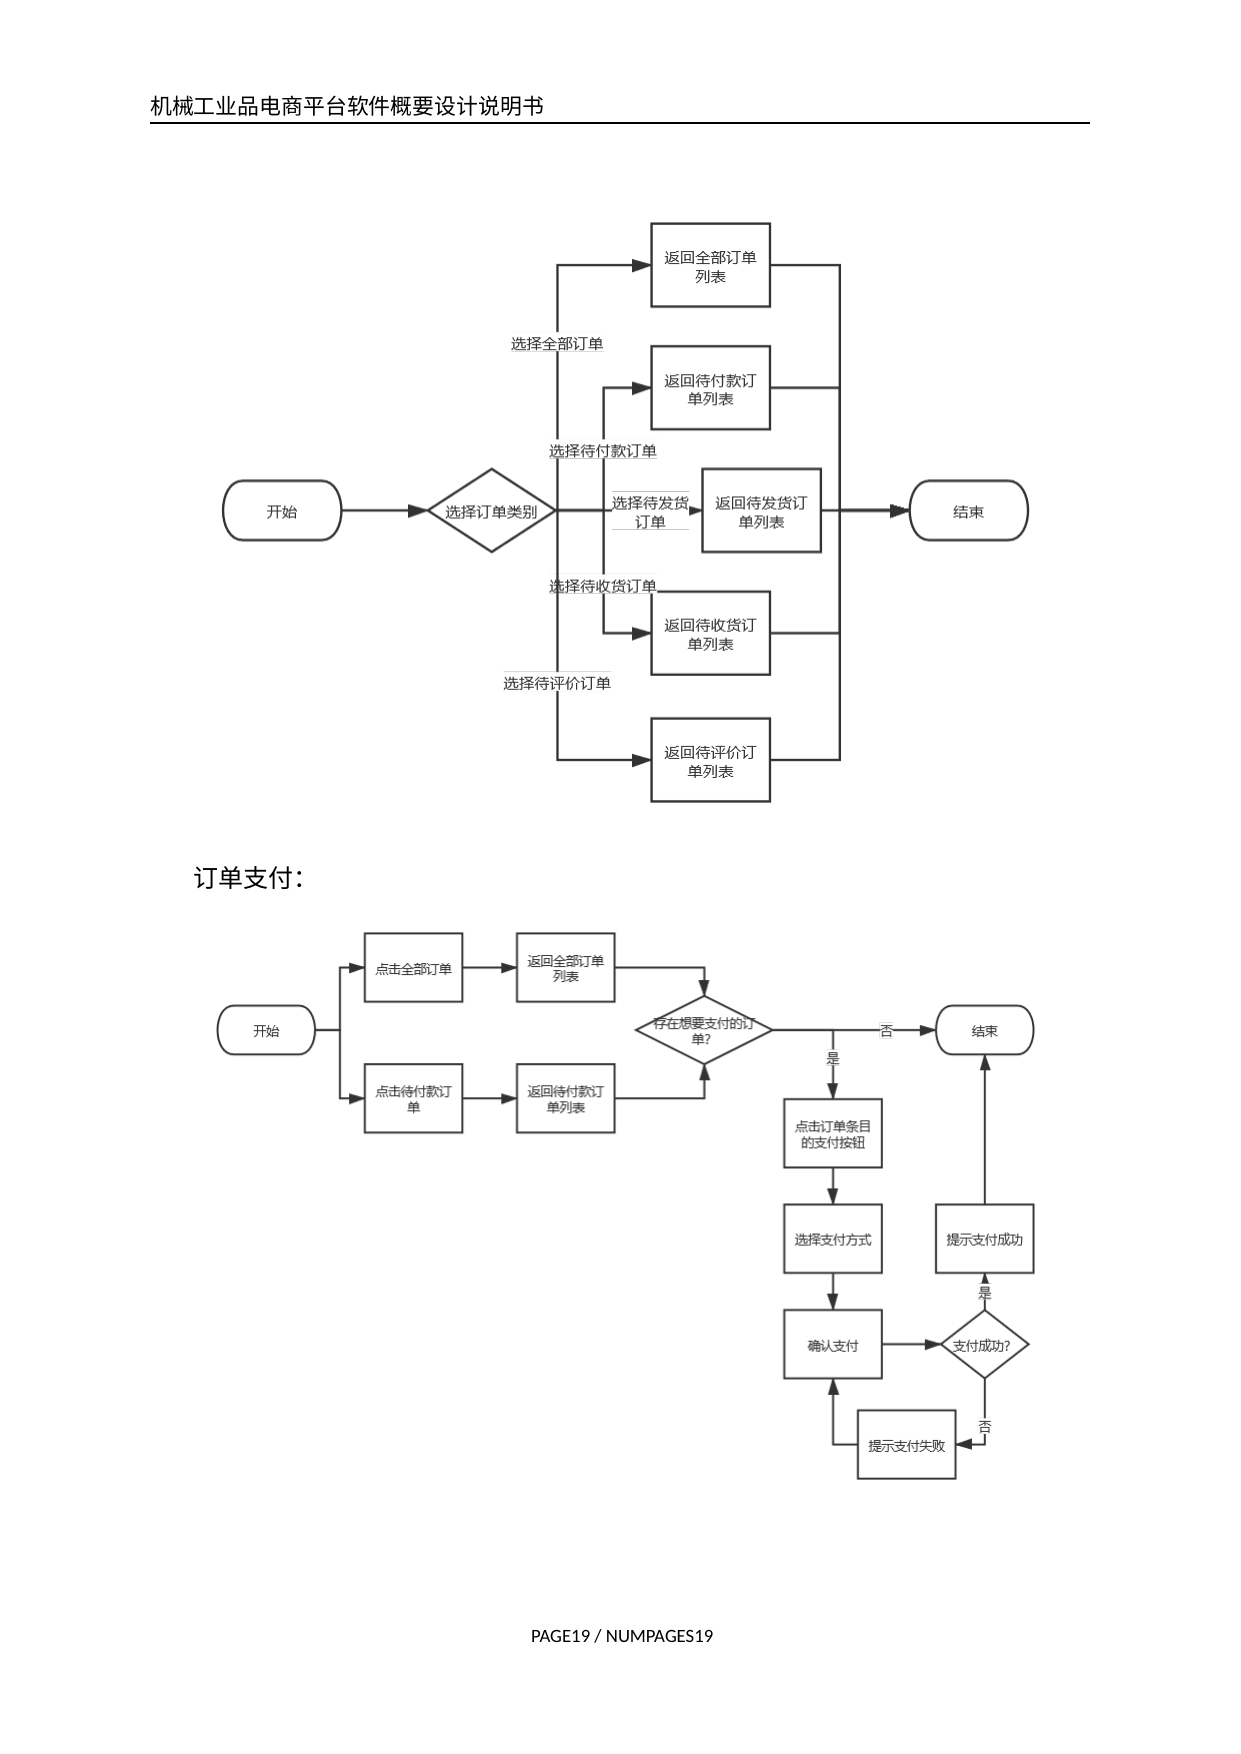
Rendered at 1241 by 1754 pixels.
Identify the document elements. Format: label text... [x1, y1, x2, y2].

picture [219, 220, 1032, 805]
text 订单支付： [150, 844, 1090, 909]
picture [214, 930, 1039, 1482]
